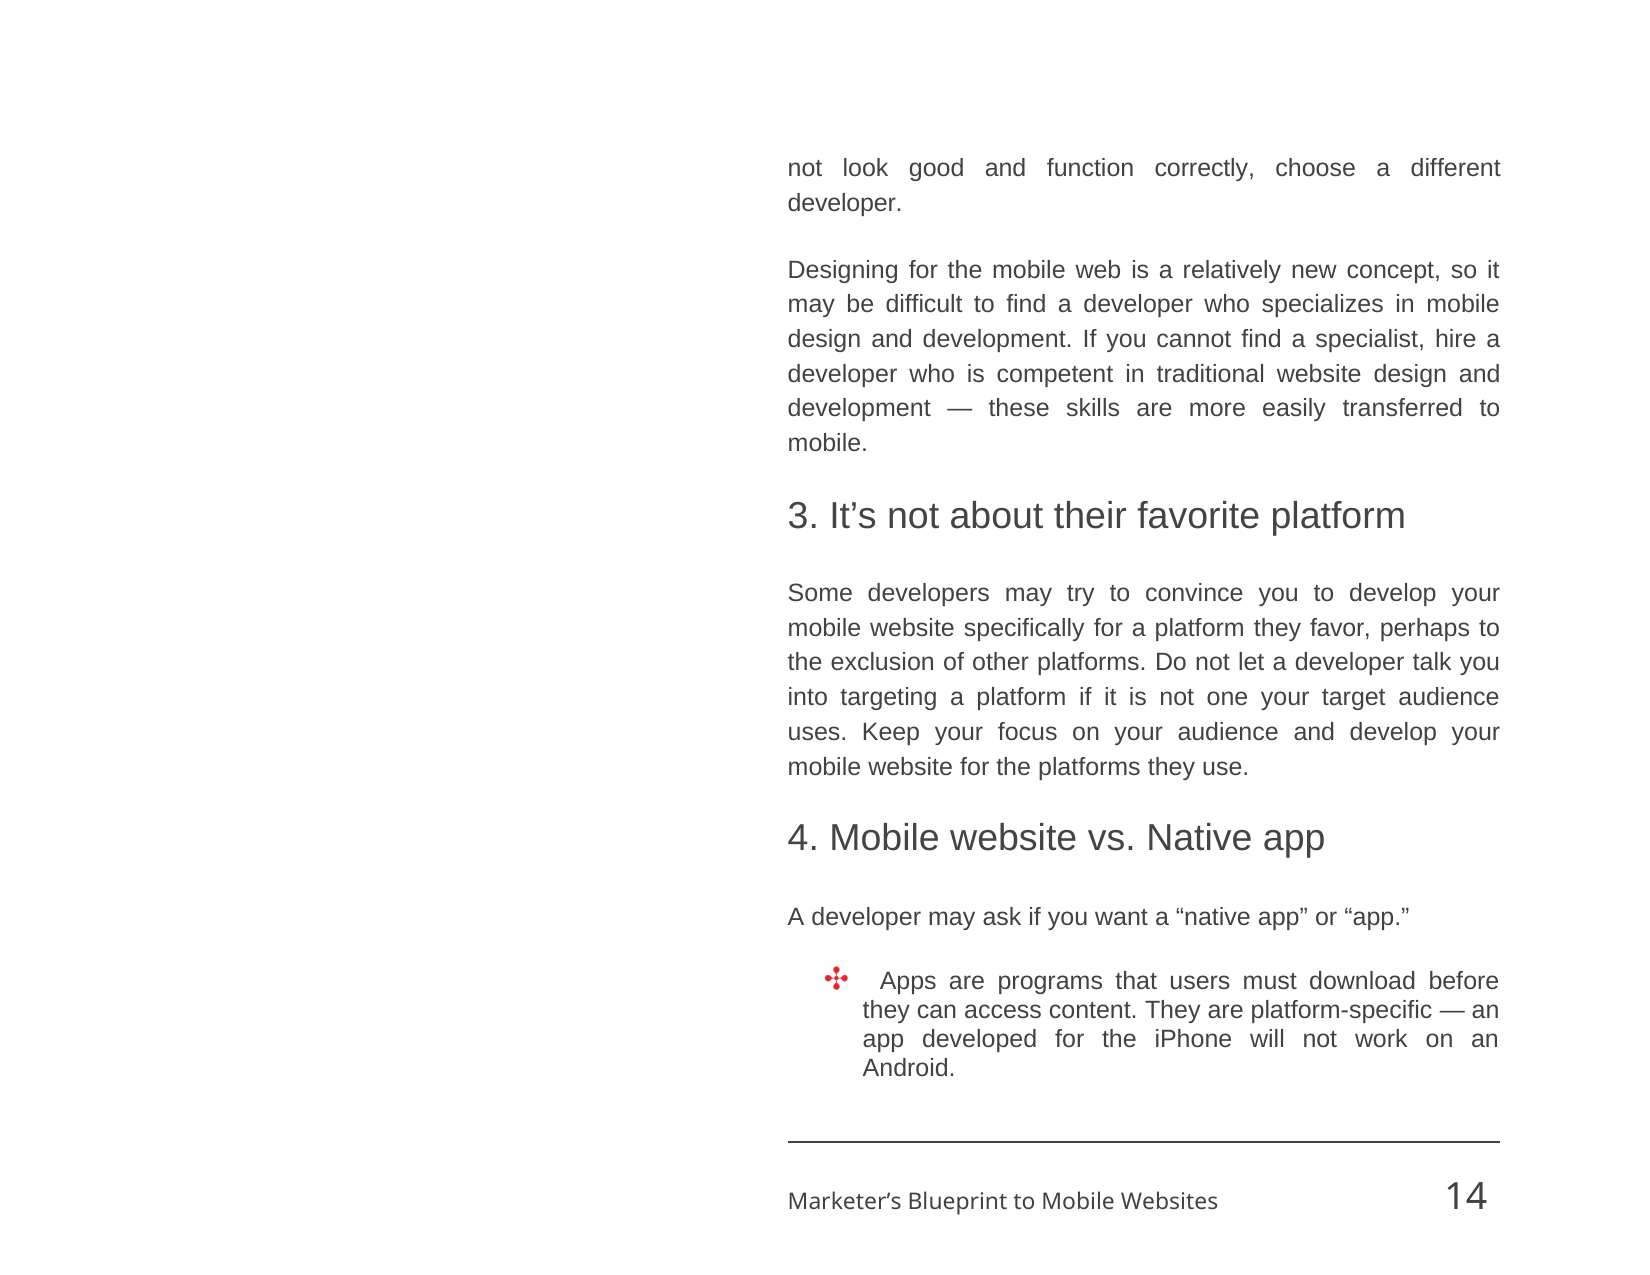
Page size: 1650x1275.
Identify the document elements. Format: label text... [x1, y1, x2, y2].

text Designing for the mobile web is a relatively new concept, so it may be difficult to find a developer who specializes in mobile design and development. If you cannot find a specialist, hire a developer who is competent in traditional website design and development — these skills are more easily transferred to mobile. [787, 255, 1500, 457]
text Apps are programs that users must download before they can access content. They are platform-specific — an app developed for the iPhone will not work on an Android. [825, 966, 1499, 1082]
text A developer may ask if you want a “native app” or “app.” [787, 901, 1512, 930]
picture [825, 966, 848, 990]
text Some developers may try to convince you to develop your mobile website specifically for a platform they favor, perhaps to the exclusion of other platforms. Do not let a developer talk you into targeting a platform if it is not one your target audience uses. Keep your focus on your audience and develop your mobile website for the platforms they use. [787, 578, 1500, 780]
subtitle Mobile website vs. Native app [787, 815, 1512, 858]
text Marketer’s Blueprint to Mobile Websites 14 [787, 1169, 1512, 1220]
text not look good and function correctly, choose a different developer. [787, 153, 1501, 217]
subtitle It’s not about their favorite platform [787, 493, 1512, 536]
